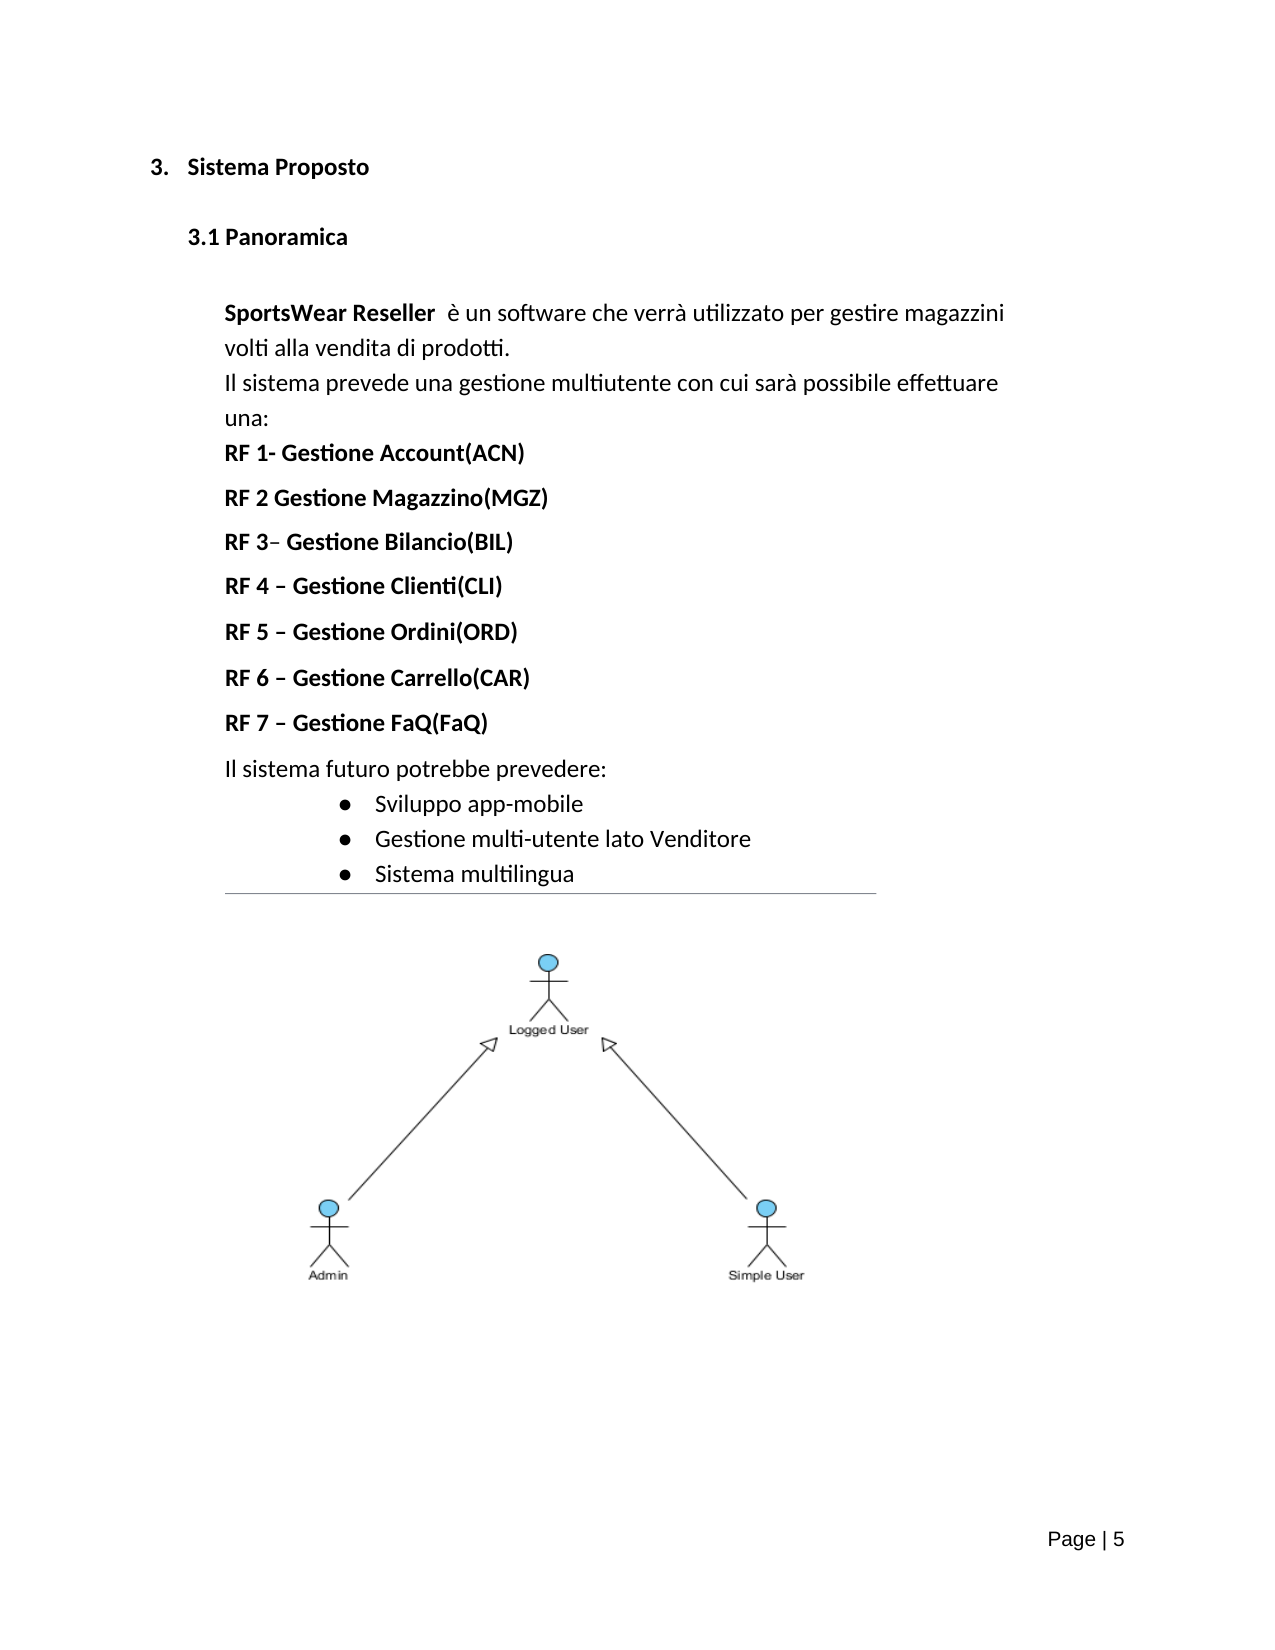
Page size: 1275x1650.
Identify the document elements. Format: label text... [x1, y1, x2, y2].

picture [225, 893, 877, 1403]
text Il sistema prevede una gestione multiutente con cui sarà possibile effettuare una: [224, 367, 1036, 432]
list Sviluppo app-mobile [337, 788, 1123, 819]
text Il sistema futuro potrebbe prevedere: [224, 753, 1123, 784]
subtitle 3.1 Panoramica [150, 221, 1124, 252]
text RF 1- Gestione Account(ACN) [224, 437, 1036, 467]
text RF 5 – Gestione Ordini(ORD) [225, 616, 1124, 646]
text volti alla vendita di prodotti. [224, 332, 1036, 362]
list Gestione multi-utente lato Venditore [337, 823, 1123, 854]
text RF 2­ Gestione Magazzino(MGZ) [150, 482, 1124, 513]
text RF 3– Gestione Bilancio(BIL) [150, 526, 1124, 557]
subtitle Sistema Proposto [150, 151, 1124, 182]
text RF 7 – Gestione FaQ(FaQ) [225, 707, 1124, 738]
text RF 6 – Gestione Carrello(CAR) [225, 662, 1124, 692]
list Sistema multilingua [337, 858, 1123, 889]
text RF 4 – Gestione Clienti(CLI) [225, 570, 1123, 601]
text SportsWear Reseller è un software che verrà utilizzato per gestire magazzini [224, 297, 1036, 327]
